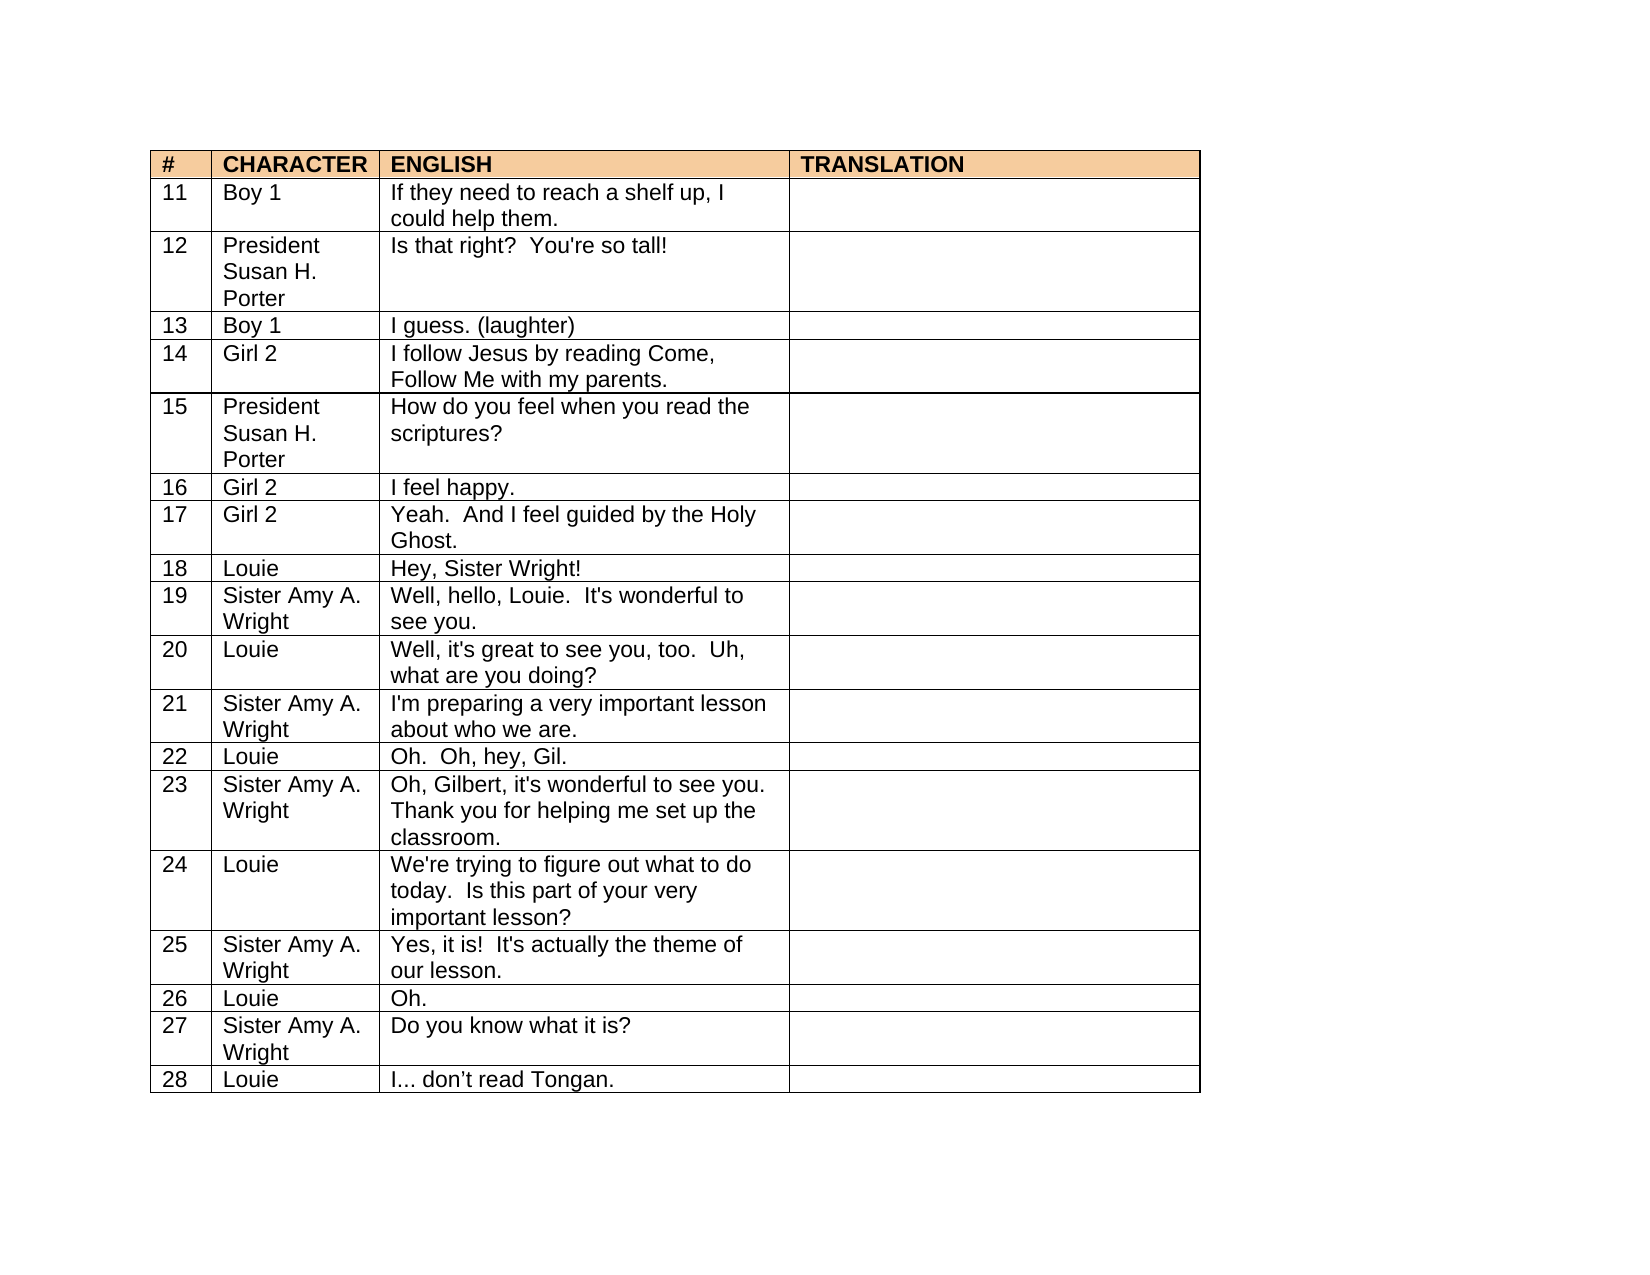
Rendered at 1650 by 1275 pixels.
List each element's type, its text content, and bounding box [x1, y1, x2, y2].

table_cell Oh. Oh, hey, Gil. [380, 743, 789, 770]
table_cell Sister Amy A. Wright [212, 582, 379, 635]
table_cell 17 [151, 501, 211, 554]
table_cell 20 [151, 636, 211, 688]
table_cell 12 [151, 232, 211, 311]
table_cell [790, 340, 1199, 392]
table_cell 26 [151, 985, 211, 1011]
table_cell Louie [212, 1066, 379, 1092]
table_cell I feel happy. [380, 474, 789, 500]
table_cell Boy 1 [212, 179, 379, 231]
table_cell I guess. (laughter) [380, 312, 789, 339]
table_cell [790, 394, 1199, 472]
table_cell [790, 312, 1199, 339]
table_cell [790, 771, 1199, 850]
table_cell Well, hello, Louie. It's wonderful to see you. [380, 582, 789, 635]
table_cell Girl 2 [212, 474, 379, 500]
table_cell Sister Amy A. Wright [212, 1012, 379, 1065]
table_cell [790, 851, 1199, 930]
table_cell 25 [151, 931, 211, 984]
table_cell 18 [151, 555, 211, 581]
table_cell [790, 232, 1199, 311]
table_header ENGLISH [380, 151, 789, 177]
table_cell [790, 1066, 1199, 1092]
table_cell 21 [151, 690, 211, 742]
table_cell [790, 743, 1199, 770]
table_cell Oh. [380, 985, 789, 1011]
table_cell 22 [151, 743, 211, 770]
table_cell Louie [212, 743, 379, 770]
table_cell [790, 931, 1199, 984]
table_cell If they need to reach a shelf up, I could help them. [380, 179, 789, 231]
table_cell Well, it's great to see you, too. Uh, what are you doing? [380, 636, 789, 688]
table_header TRANSLATION [790, 151, 1199, 177]
table_cell President Susan H. Porter [212, 232, 379, 311]
table_cell Louie [212, 555, 379, 581]
table_cell [790, 474, 1199, 500]
table_cell Do you know what it is? [380, 1012, 789, 1065]
table_cell Yes, it is! It's actually the theme of our lesson. [380, 931, 789, 984]
table_cell Hey, Sister Wright! [380, 555, 789, 581]
table_cell [790, 501, 1199, 554]
table_cell Louie [212, 851, 379, 930]
table_cell [790, 179, 1199, 231]
table_cell 14 [151, 340, 211, 392]
table_header CHARACTER [212, 151, 379, 177]
table_cell 24 [151, 851, 211, 930]
table_cell Girl 2 [212, 501, 379, 554]
table_cell [790, 582, 1199, 635]
table_cell Girl 2 [212, 340, 379, 392]
table_cell 27 [151, 1012, 211, 1065]
table_cell [790, 555, 1199, 581]
table_cell Yeah. And I feel guided by the Holy Ghost. [380, 501, 789, 554]
table_cell We're trying to figure out what to do today. Is this part of your very important lesson? [380, 851, 789, 930]
table_cell Boy 1 [212, 312, 379, 339]
table_cell 19 [151, 582, 211, 635]
table_cell 23 [151, 771, 211, 850]
table_cell 13 [151, 312, 211, 339]
table_cell Sister Amy A. Wright [212, 931, 379, 984]
table_cell 28 [151, 1066, 211, 1092]
table_cell [790, 1012, 1199, 1065]
table_cell 16 [151, 474, 211, 500]
table_cell [790, 636, 1199, 688]
table_cell Sister Amy A. Wright [212, 771, 379, 850]
table_header # [151, 151, 211, 177]
table_cell I... don’t read Tongan. [380, 1066, 789, 1092]
table_cell 11 [151, 179, 211, 231]
table_cell How do you feel when you read the scriptures? [380, 394, 789, 472]
table_cell 15 [151, 394, 211, 472]
table_cell President Susan H. Porter [212, 394, 379, 472]
table_cell I'm preparing a very important lesson about who we are. [380, 690, 789, 742]
table_cell Sister Amy A. Wright [212, 690, 379, 742]
table_cell Oh, Gilbert, it's wonderful to see you. Thank you for helping me set up the classroom. [380, 771, 789, 850]
table_cell [790, 985, 1199, 1011]
table_cell Louie [212, 985, 379, 1011]
table_cell I follow Jesus by reading Come, Follow Me with my parents. [380, 340, 789, 392]
table_cell [790, 690, 1199, 742]
table_cell Louie [212, 636, 379, 688]
table_cell Is that right? You're so tall! [380, 232, 789, 311]
